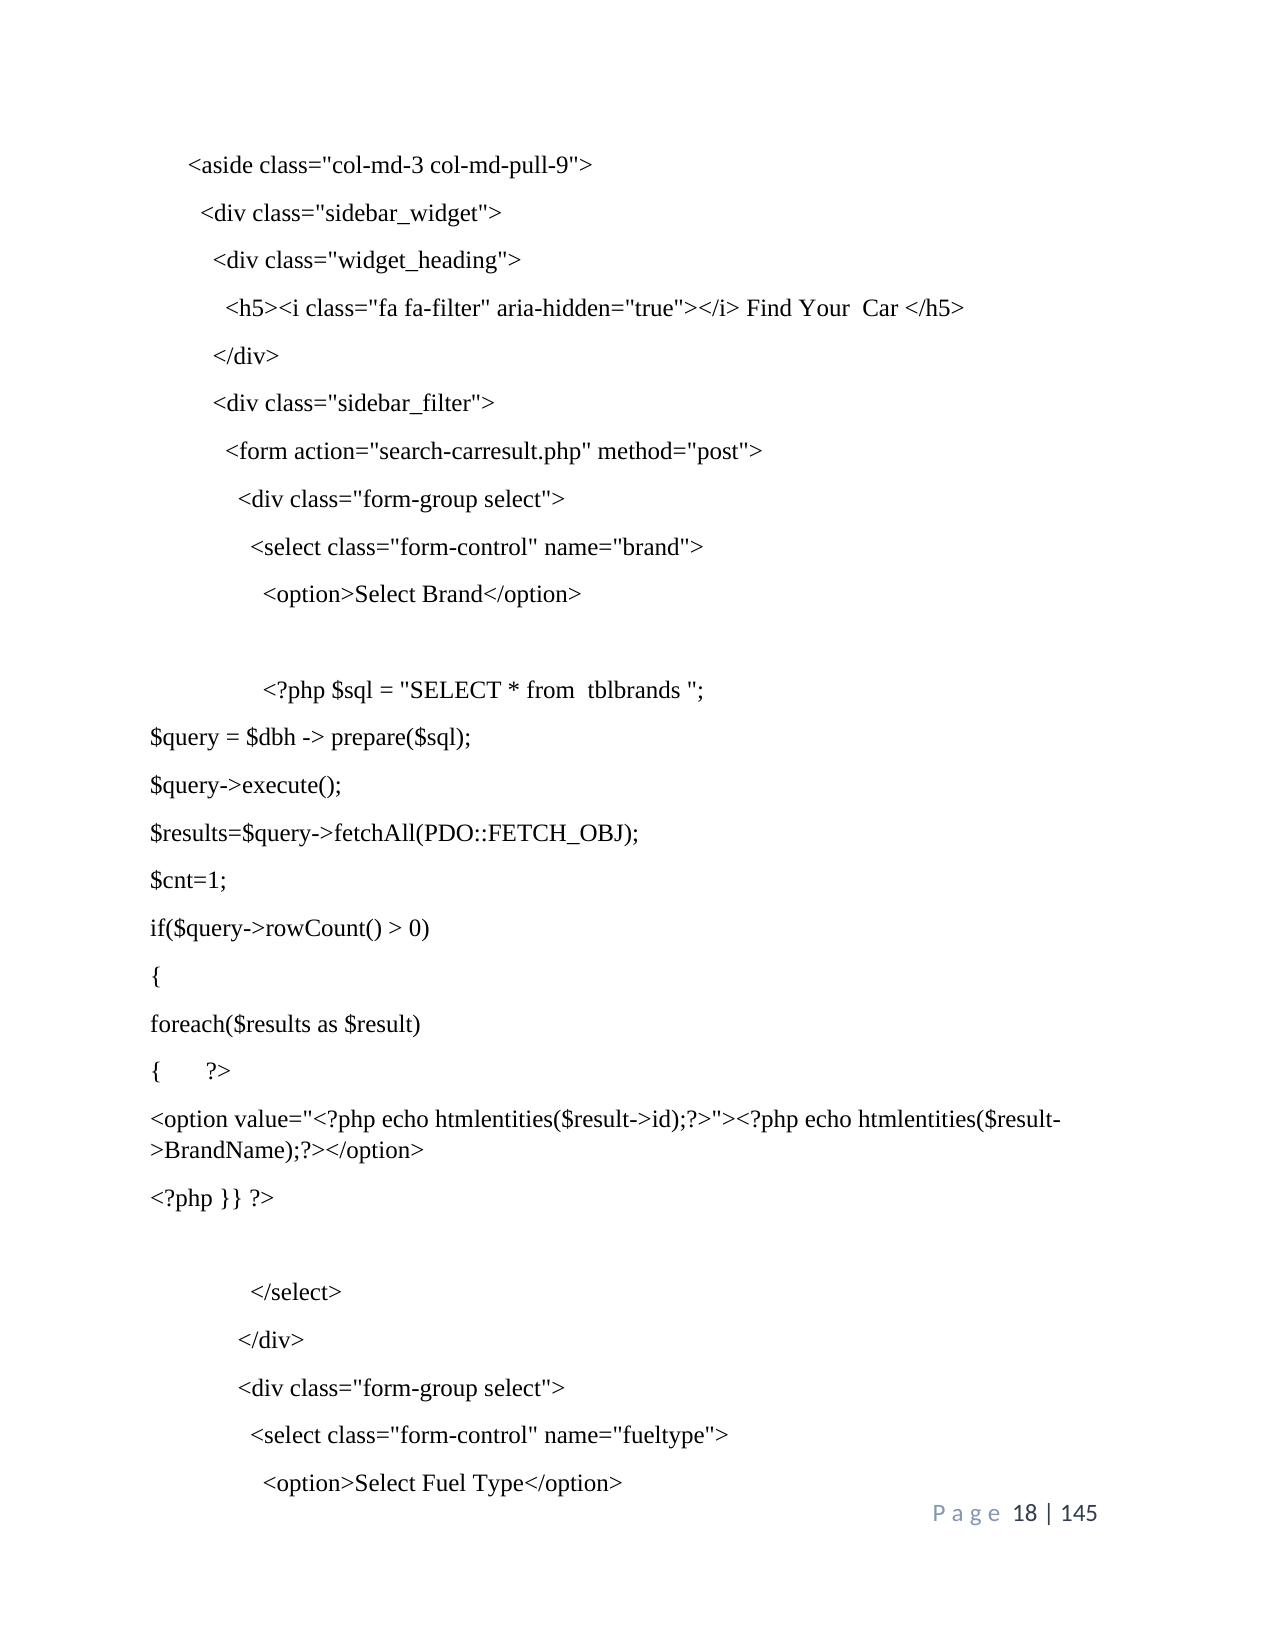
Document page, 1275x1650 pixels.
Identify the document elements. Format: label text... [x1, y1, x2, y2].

text <option>Select Brand</option> [150, 579, 1125, 608]
text <?php $sql = "SELECT * from tblbrands "; [150, 675, 1125, 703]
text </div> [150, 341, 1125, 369]
text { ?> [150, 1056, 1125, 1085]
text </div> [150, 1325, 1125, 1354]
text <div class="sidebar_widget"> [150, 198, 1125, 226]
text <form action="search-carresult.php" method="post"> [150, 436, 1125, 465]
text $cnt=1; [150, 866, 1125, 894]
text $query->execute(); [150, 770, 1125, 799]
text </select> [150, 1277, 1125, 1306]
text <select class="form-control" name="brand"> [150, 532, 1125, 560]
text <div class="sidebar_filter"> [150, 388, 1125, 417]
text <option value="<?php echo htmlentities($result->id);?>"><?php echo htmlentities($result->BrandName);?></option> [150, 1104, 1125, 1164]
text { [150, 961, 1125, 990]
text <h5><i class="fa fa-filter" aria-hidden="true"></i> Find Your Car </h5> [150, 293, 1125, 322]
text <aside class="col-md-3 col-md-pull-9"> [150, 150, 1125, 179]
text <option>Select Fuel Type</option> [150, 1468, 1125, 1497]
text $results=$query->fetchAll(PDO::FETCH_OBJ); [150, 818, 1125, 847]
text <?php }} ?> [150, 1183, 1125, 1212]
text if($query->rowCount() > 0) [150, 913, 1125, 942]
text <select class="form-control" name="fueltype"> [150, 1421, 1125, 1449]
text $query = $dbh -> prepare($sql); [150, 722, 1125, 751]
text foreach($results as $result) [150, 1009, 1125, 1037]
text <div class="form-group select"> [150, 1373, 1125, 1402]
text <div class="widget_heading"> [150, 245, 1125, 274]
text <div class="form-group select"> [150, 484, 1125, 513]
